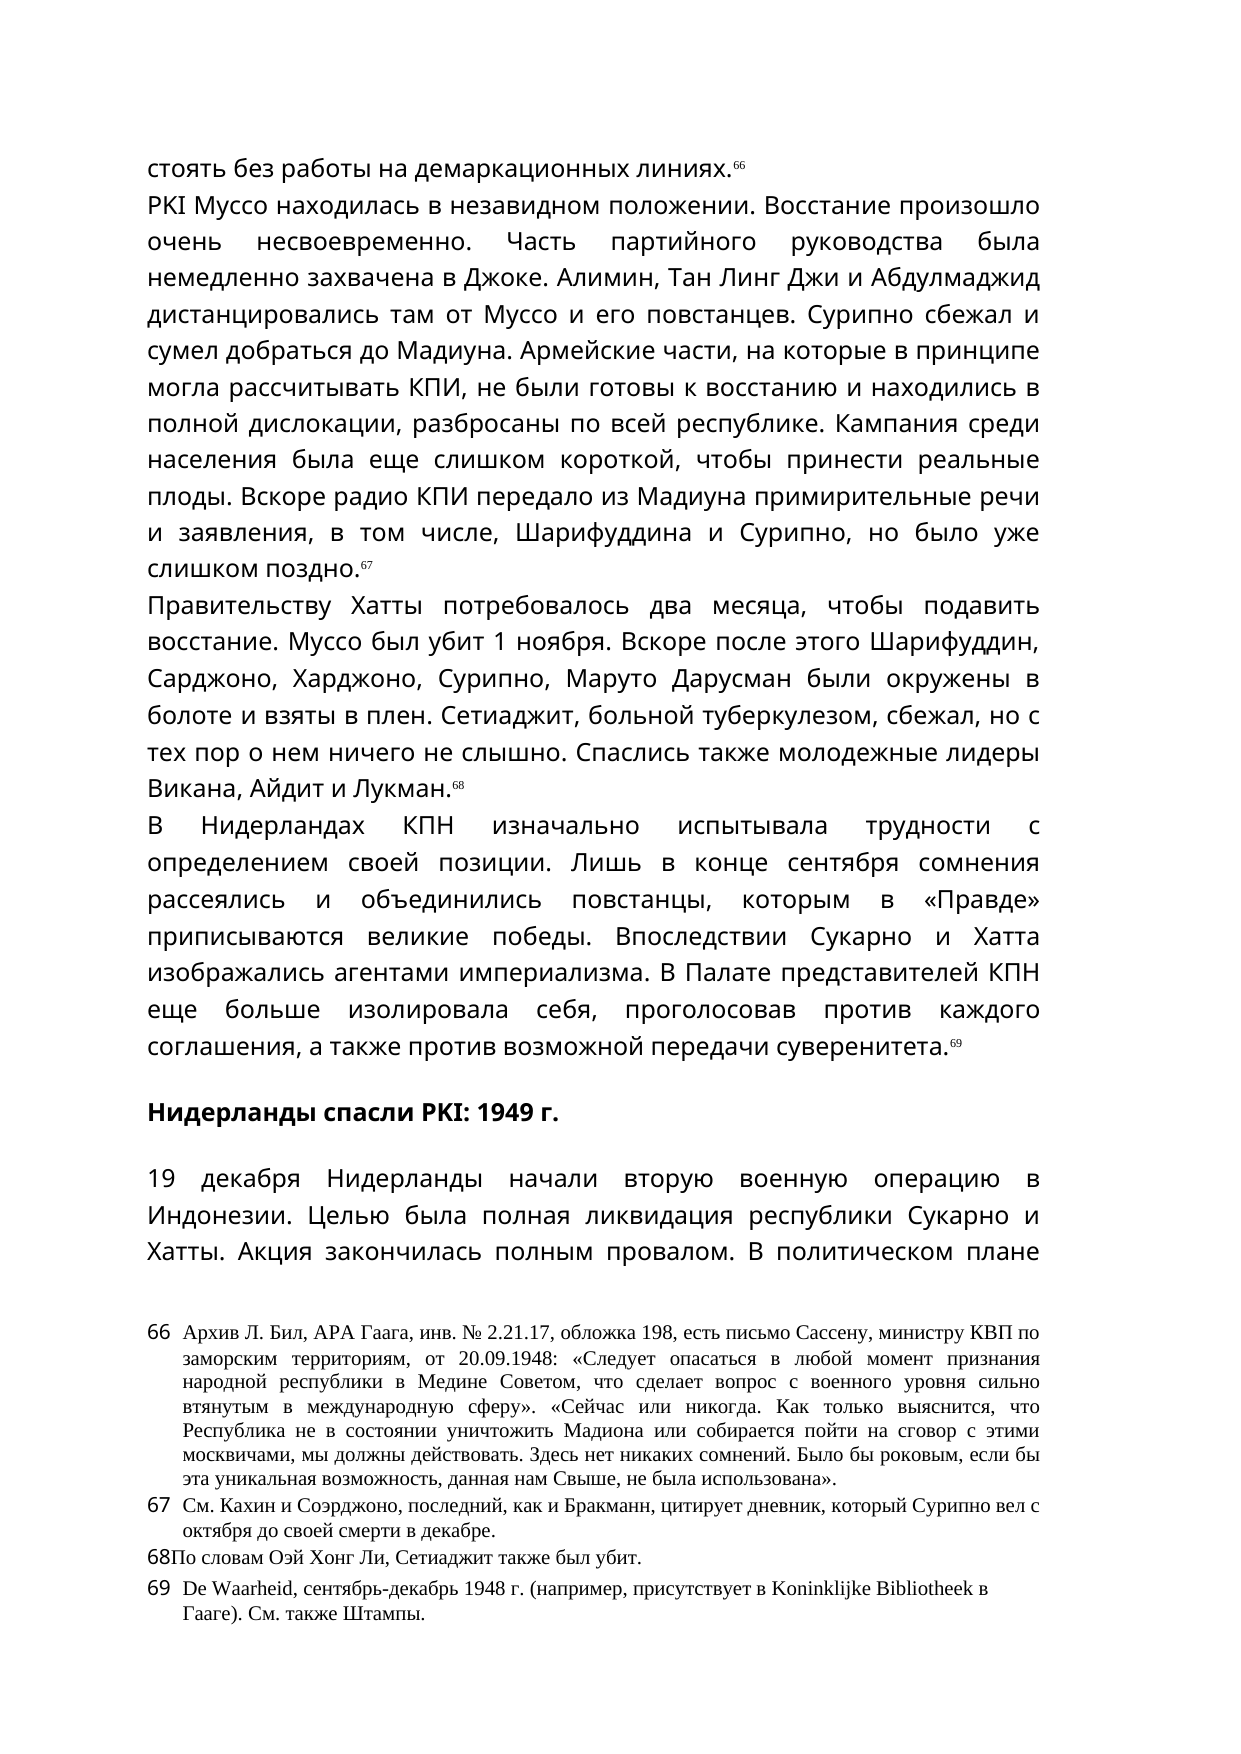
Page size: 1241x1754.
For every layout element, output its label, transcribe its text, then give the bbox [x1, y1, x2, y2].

text Нидерланды спасли PKI: 1949 г. [147, 1094, 1041, 1128]
text В Нидерландах КПН изначально испытывала трудности с определением своей позиции. Лишь в конце сентября сомнения рассеялись и объединились повстанцы, которым в «Правде» приписываются великие победы. Впоследствии Сукарно и Хатта изображались агентами империализма. В Палате представителей КПН еще больше изолировала себя, проголосовав против каждого соглашения, а также против возможной передачи суверенитета. [147, 808, 1041, 1063]
text Правительству Хатты потребовалось два месяца, чтобы подавить восстание. Муссо был убит 1 ноября. Вскоре после этого Шарифуддин, Сарджоно, Харджоно, Сурипно, Маруто Дарусман были окружены в болоте и взяты в плен. Сетиаджит, больной туберкулезом, сбежал, но с тех пор о нем ничего не слышно. Спаслись также молодежные лидеры Викана, Айдит и Лукман. [147, 587, 1041, 805]
text PKI Муссо находилась в незавидном положении. Восстание произошло очень несвоевременно. Часть партийного руководства была немедленно захвачена в Джоке. Алимин, Тан Линг Джи и Абдулмаджид дистанцировались там от Муссо и его повстанцев. Сурипно сбежал и сумел добраться до Мадиуна. Армейские части, на которые в принципе могла рассчитывать КПИ, не были готовы к восстанию и находились в полной дислокации, разбросаны по всей республике. Кампания среди населения была еще слишком короткой, чтобы принести реальные плоды. Вскоре радио КПИ передало из Мадиуна примирительные речи и заявления, в том числе, Шарифуддина и Сурипно, но было уже слишком поздно. [147, 187, 1041, 585]
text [147, 1161, 1041, 1268]
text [147, 151, 1041, 185]
